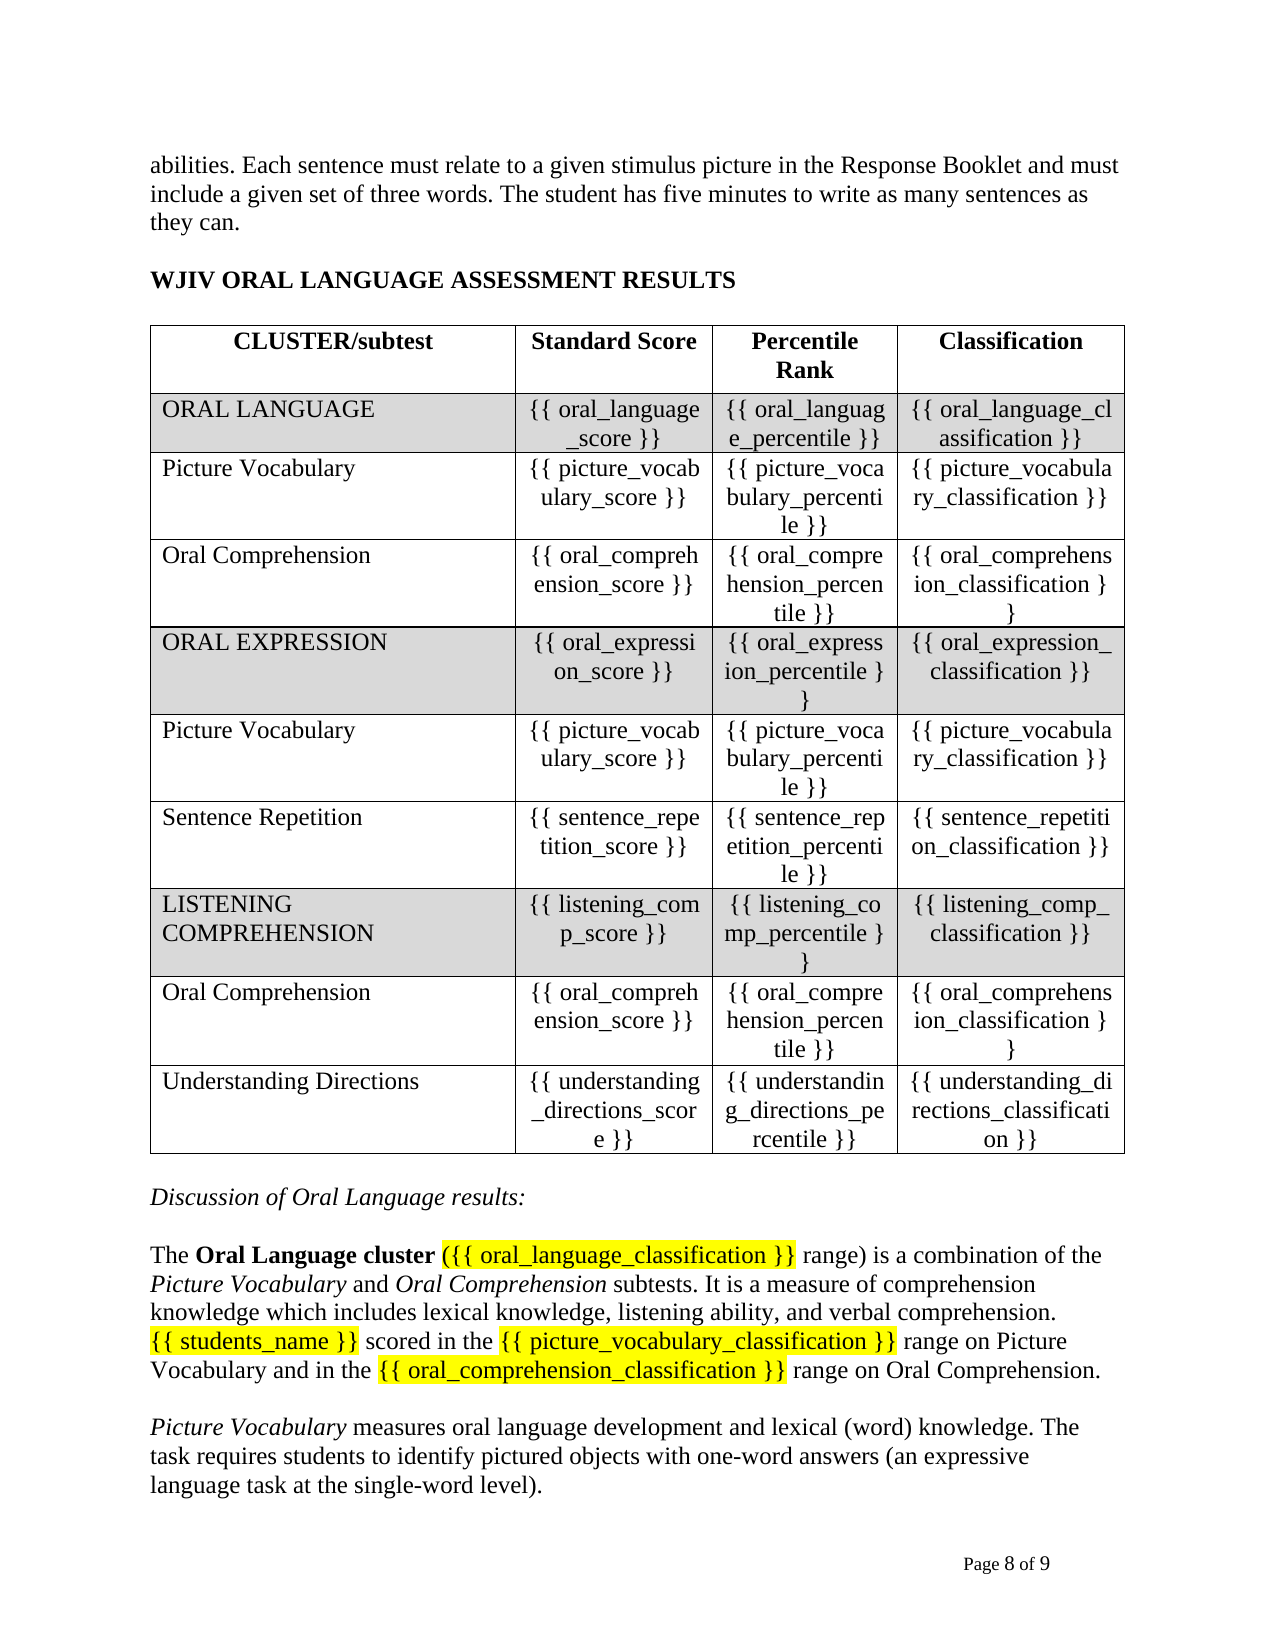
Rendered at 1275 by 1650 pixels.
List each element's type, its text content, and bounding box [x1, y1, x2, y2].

table_cell {{ sentence_repetition_classification }} [898, 802, 1124, 888]
table_cell {{ sentence_repetition_percentile }} [713, 802, 897, 888]
table_cell ORAL LANGUAGE [151, 394, 515, 452]
table_cell {{ sentence_repetition_score }} [516, 802, 712, 888]
table_cell {{ oral_comprehension_percentile }} [713, 977, 897, 1065]
table_header Standard Score [516, 326, 712, 393]
table_header Percentile Rank [713, 326, 897, 393]
table_cell {{ oral_expression_percentile }} [713, 628, 897, 714]
table_cell {{ oral_language_percentile }} [713, 394, 897, 452]
table_cell {{ understanding_directions_classification }} [898, 1066, 1124, 1153]
table_cell {{ listening_comp_percentile }} [713, 889, 897, 976]
table_cell Oral Comprehension [151, 977, 515, 1065]
table_cell {{ oral_comprehension_score }} [516, 540, 712, 626]
table_cell ORAL EXPRESSION [151, 628, 515, 714]
table_cell {{ oral_comprehension_classification }} [898, 977, 1124, 1065]
table_cell {{ picture_vocabulary_percentile }} [713, 715, 897, 801]
table_cell Understanding Directions [151, 1066, 515, 1153]
table_cell {{ picture_vocabulary_score }} [516, 715, 712, 801]
table_cell {{ oral_expression_score }} [516, 628, 712, 714]
table_cell {{ oral_comprehension_classification }} [898, 540, 1124, 626]
table_cell {{ understanding_directions_percentile }} [713, 1066, 897, 1153]
table_header Classification [898, 326, 1124, 393]
table_cell {{ listening_comp_score }} [516, 889, 712, 976]
text Picture Vocabulary measures oral language development and lexical (word) knowledge. The task requires students to identify pictured objects with one-word answers (an expressive language task at the single-word level). [150, 1412, 1125, 1499]
text Discussion of Oral Language results: [150, 1182, 1125, 1211]
table_cell {{ picture_vocabulary_percentile }} [713, 453, 897, 539]
text The Oral Language cluster ({{ oral_language_classification }} range) is a combination of the Picture Vocabulary and Oral Comprehension subtests. It is a measure of comprehension knowledge which includes lexical knowledge, listening ability, and verbal comprehension. {{ students_name }} scored in the {{ picture_vocabulary_classification }} range on Picture Vocabulary and in the {{ oral_comprehension_classification }} range on Oral Comprehension. [150, 1240, 1125, 1384]
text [150, 150, 1125, 236]
table_cell Oral Comprehension [151, 540, 515, 626]
table_cell Sentence Repetition [151, 802, 515, 888]
table_header CLUSTER/subtest [151, 326, 515, 393]
table_cell {{ oral_language_classification }} [898, 394, 1124, 452]
table_cell {{ oral_comprehension_score }} [516, 977, 712, 1065]
table_cell {{ listening_comp_classification }} [898, 889, 1124, 976]
table_cell {{ oral_comprehension_percentile }} [713, 540, 897, 626]
table_cell Picture Vocabulary [151, 715, 515, 801]
table_cell {{ oral_expression_classification }} [898, 628, 1124, 714]
table_cell Picture Vocabulary [151, 453, 515, 539]
table_cell {{ understanding_directions_score }} [516, 1066, 712, 1153]
table_cell {{ picture_vocabulary_classification }} [898, 453, 1124, 539]
text WJIV ORAL LANGUAGE ASSESSMENT RESULTS [150, 265, 1125, 321]
table_cell LISTENING COMPREHENSION [151, 889, 515, 976]
table_cell {{ oral_language_score }} [516, 394, 712, 452]
table_cell {{ picture_vocabulary_classification }} [898, 715, 1124, 801]
table_cell {{ picture_vocabulary_score }} [516, 453, 712, 539]
